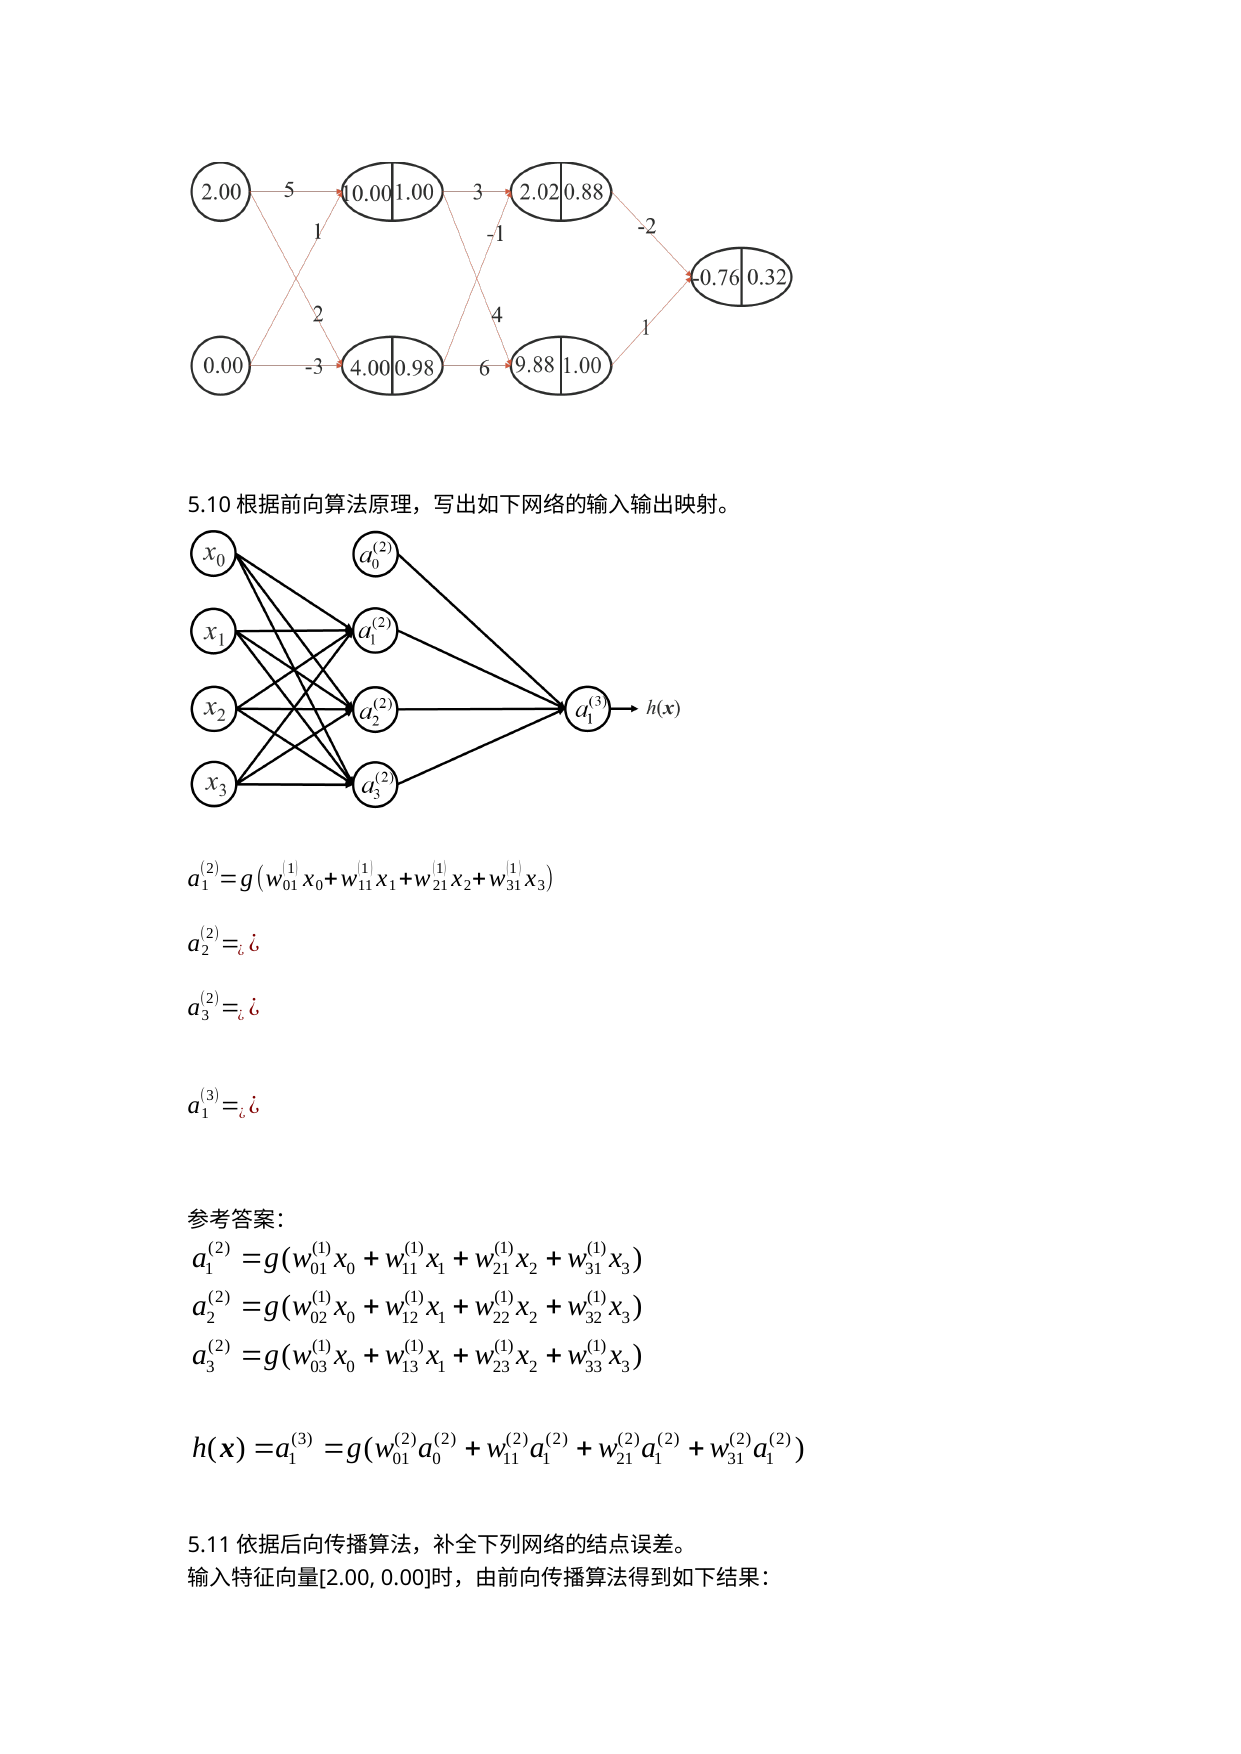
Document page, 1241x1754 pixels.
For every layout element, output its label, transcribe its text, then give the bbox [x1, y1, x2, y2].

text 输入特征向量[2.00, 0.00]时，由前向传播算法得到如下结果： [187, 1559, 1053, 1592]
text 5.10 根据前向算法原理，写出如下网络的输入输出映射。 [187, 487, 1053, 519]
text 5.11 依据后向传播算法，补全下列网络的结点误差。 [187, 1527, 1053, 1559]
picture [187, 519, 693, 812]
text 参考答案： [187, 1202, 1053, 1234]
picture [187, 162, 801, 396]
